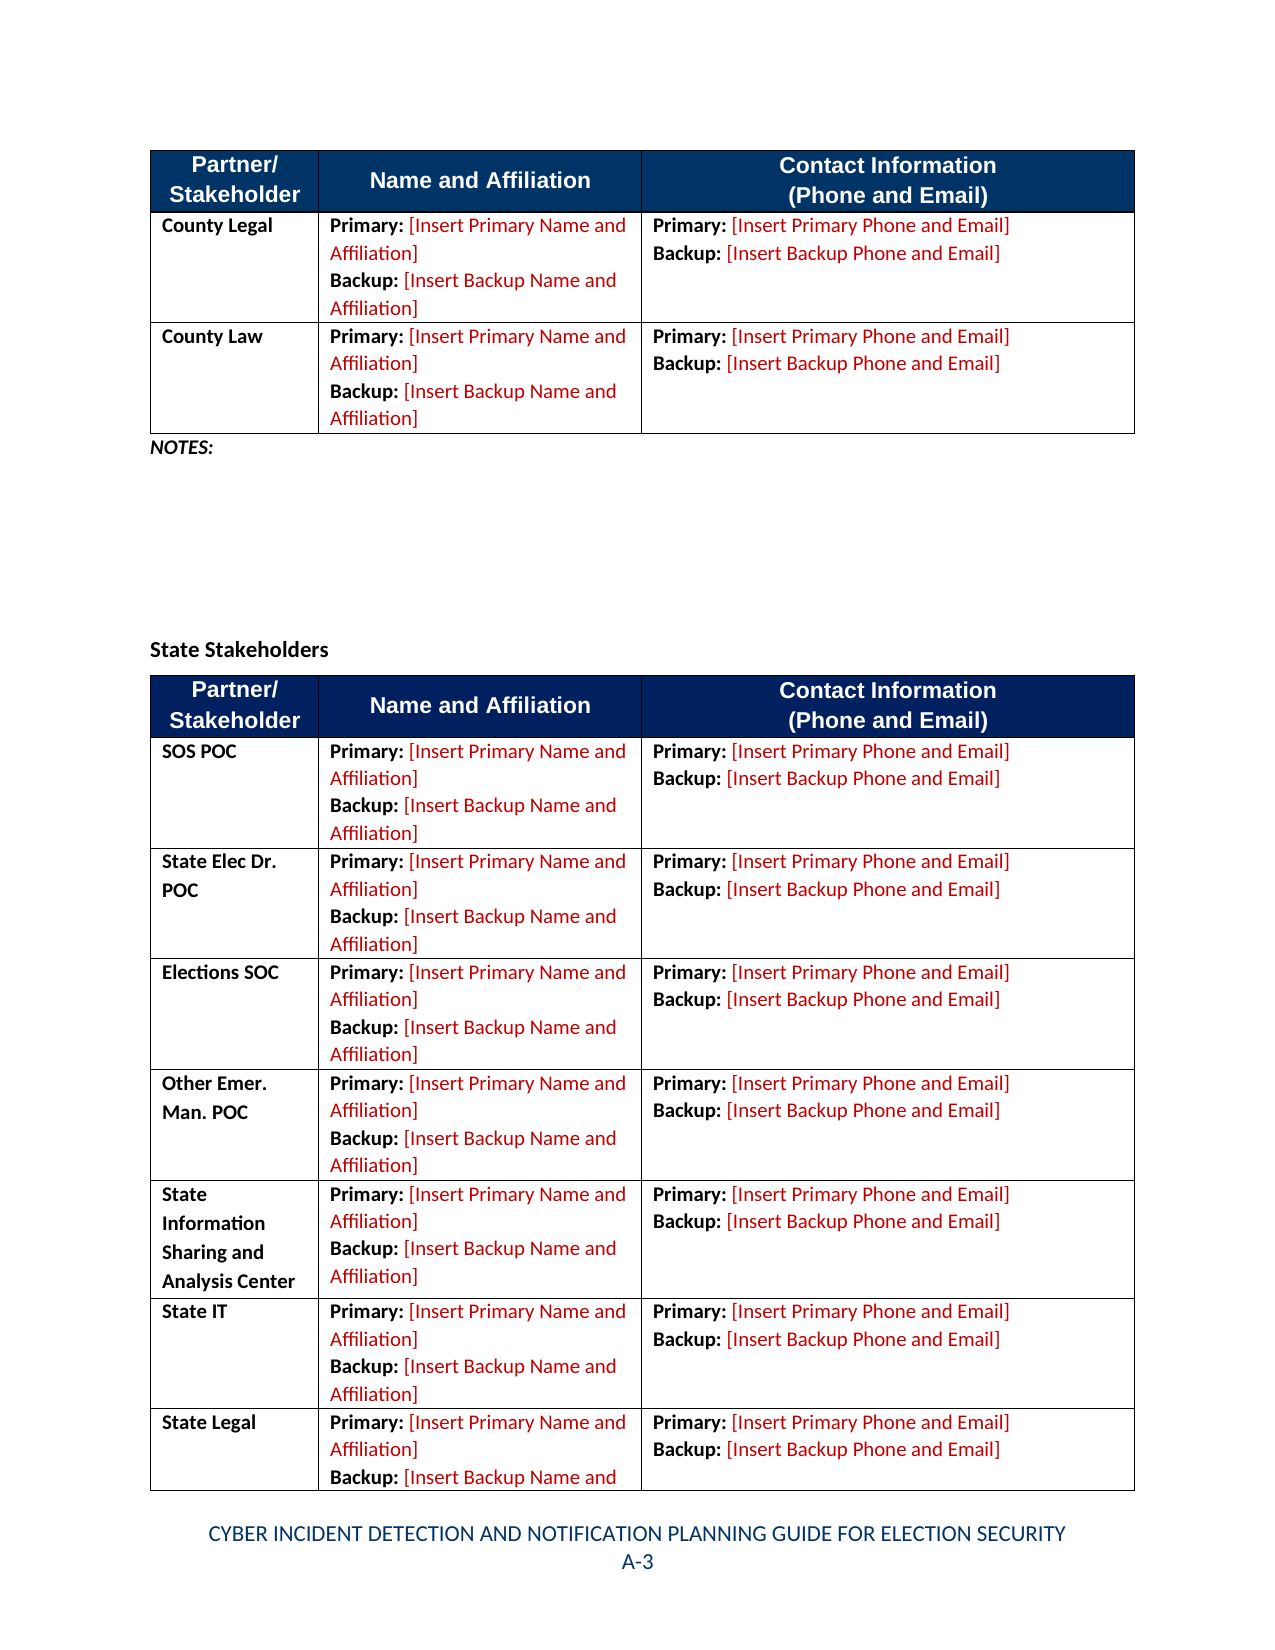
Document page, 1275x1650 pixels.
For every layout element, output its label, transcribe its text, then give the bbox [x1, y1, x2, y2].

table_cell Elections SOC [151, 959, 318, 1069]
table_cell Primary: [Insert Primary Name and Affiliation] Backup: [Insert Backup Name and Affiliation] [319, 849, 641, 958]
table_header Name and Affiliation [319, 676, 641, 737]
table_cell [642, 1409, 1134, 1489]
table_cell Primary: [Insert Primary Phone and Email] Backup: [Insert Backup Phone and Email] [642, 849, 1134, 958]
table_cell State IT [151, 1299, 318, 1408]
table_cell Primary: [Insert Primary Name and Affiliation] Backup: [Insert Backup Name and Affiliation] [319, 323, 641, 433]
table_cell Other Emer. Man. POC [151, 1070, 318, 1180]
table_cell State Elec Dr. POC [151, 849, 318, 958]
table_cell Primary: [Insert Primary Phone and Email] Backup: [Insert Backup Phone and Email] [642, 323, 1134, 433]
table_cell Primary: [Insert Primary Name and Affiliation] Backup: [Insert Backup Name and Affiliation] [319, 1070, 641, 1180]
table_header Contact Information (Phone and Email) [642, 151, 1134, 211]
table_cell State Legal [151, 1409, 318, 1489]
subtitle State Stakeholders [150, 635, 1125, 663]
table_cell SOS POC [151, 738, 318, 847]
table_cell Primary: [Insert Primary Name and Affiliation] Backup: [Insert Backup Name and Affiliation] [319, 1181, 641, 1297]
table_header Contact Information (Phone and Email) [642, 676, 1134, 737]
table_header Partner/ Stakeholder [151, 676, 318, 737]
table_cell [319, 213, 641, 322]
table_cell Primary: [Insert Primary Phone and Email] Backup: [Insert Backup Phone and Email] [642, 1070, 1134, 1180]
text NOTES: [150, 434, 1125, 459]
table_cell State Information Sharing and Analysis Center [151, 1181, 318, 1297]
table_cell Primary: [Insert Primary Phone and Email] Backup: [Insert Backup Phone and Email] [642, 1181, 1134, 1297]
table_header Name and Affiliation [319, 151, 641, 211]
table_cell Primary: [Insert Primary Phone and Email] Backup: [Insert Backup Phone and Email] [642, 1299, 1134, 1408]
table_cell Primary: [Insert Primary Name and Affiliation] Backup: [Insert Backup Name and Affiliation] [319, 959, 641, 1069]
table_cell Primary: [Insert Primary Name and Affiliation] Backup: [Insert Backup Name and Affiliation] [319, 1299, 641, 1408]
table_cell Primary: [Insert Primary Name and Affiliation] Backup: [Insert Backup Name and Affiliation] [319, 738, 641, 847]
table_cell Primary: [Insert Primary Phone and Email] Backup: [Insert Backup Phone and Email] [642, 959, 1134, 1069]
table_cell County Legal [151, 213, 318, 322]
table_header Partner/ Stakeholder [151, 151, 318, 211]
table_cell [319, 1409, 641, 1489]
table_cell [642, 213, 1134, 322]
table_cell County Law [151, 323, 318, 433]
table_cell Primary: [Insert Primary Phone and Email] Backup: [Insert Backup Phone and Email] [642, 738, 1134, 847]
